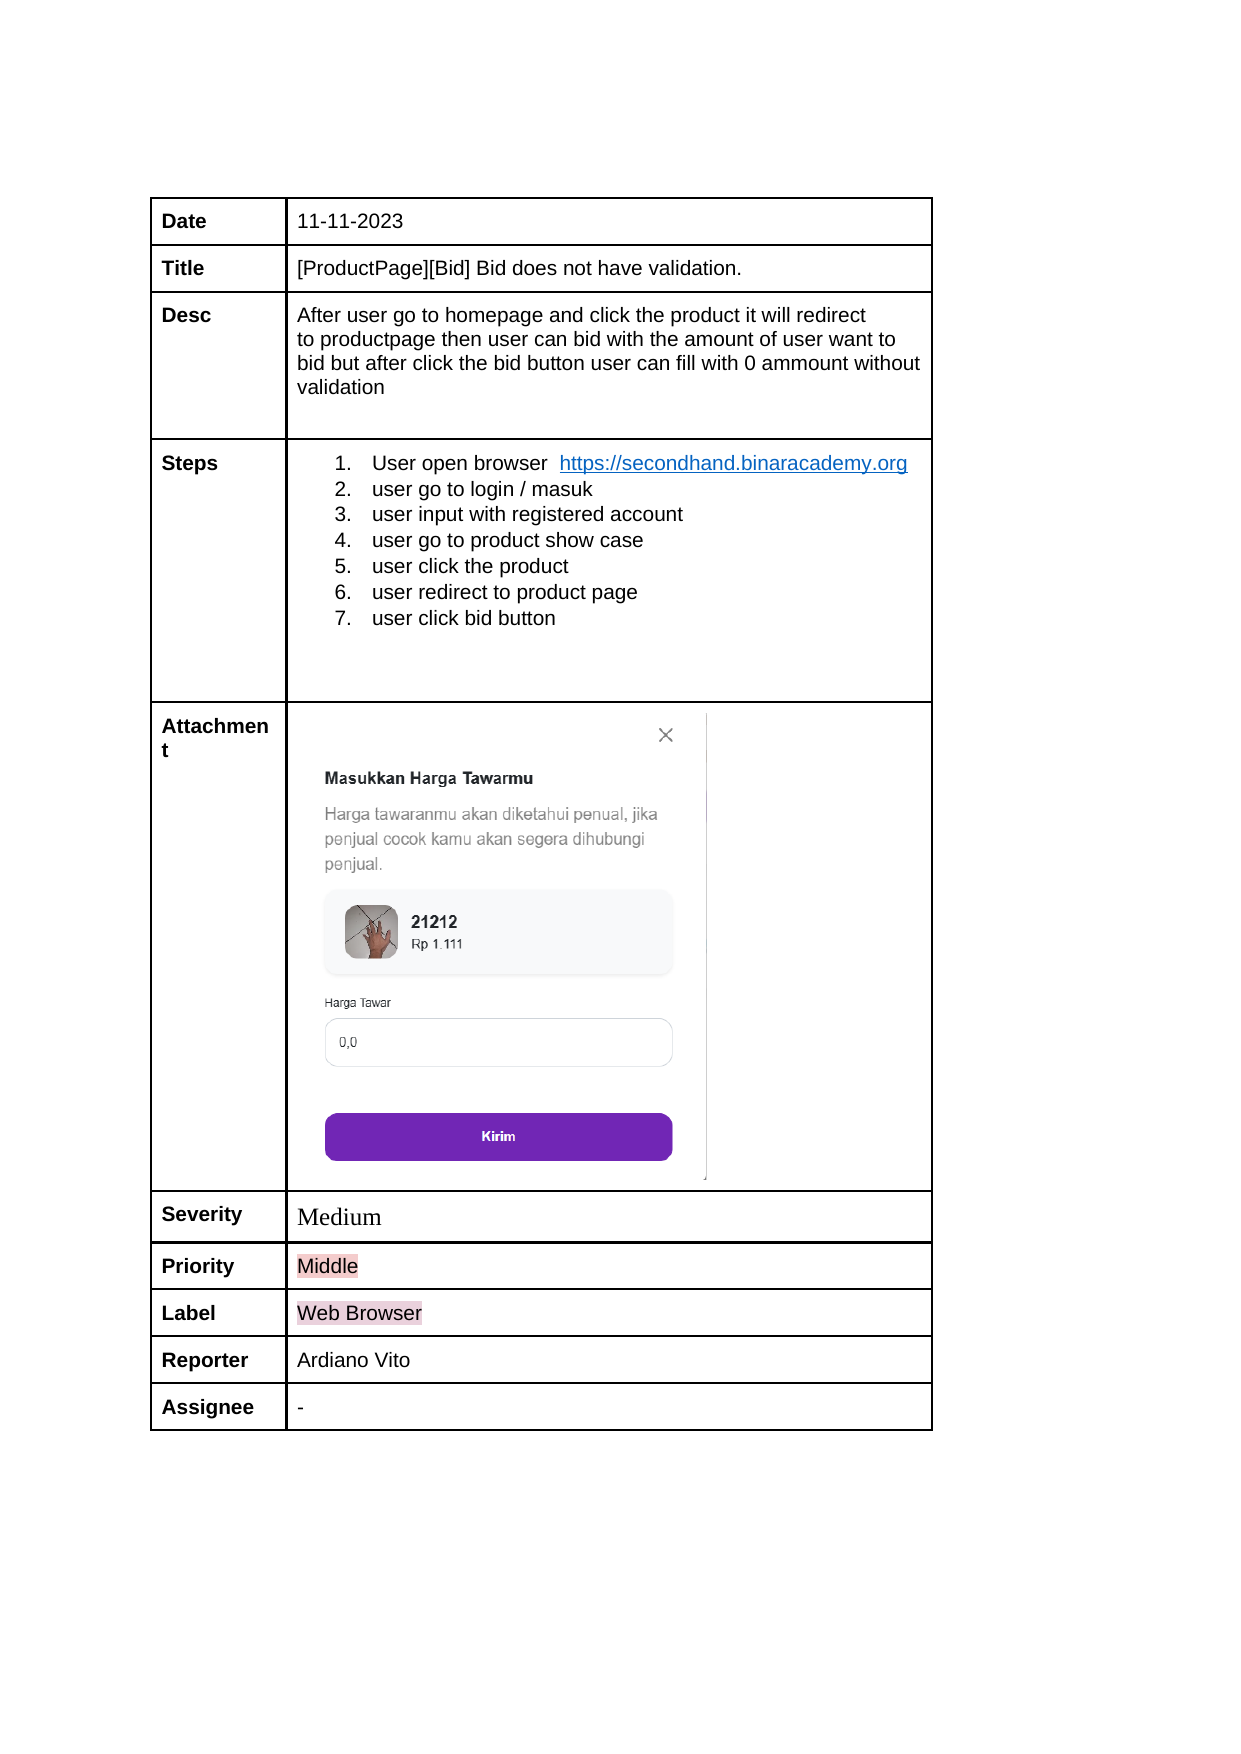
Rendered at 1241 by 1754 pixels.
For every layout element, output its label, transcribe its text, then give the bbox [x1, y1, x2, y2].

table_cell Desc [152, 293, 285, 438]
table_cell Steps [152, 440, 285, 701]
table_cell Web Browser [288, 1290, 931, 1335]
table_cell Label [152, 1290, 285, 1335]
table_header Date [152, 199, 285, 244]
table_cell Severity [152, 1192, 285, 1241]
table_cell Title [152, 246, 285, 291]
table_cell Attachment [152, 703, 285, 1190]
table_cell [ProductPage][Bid] Bid does not have validation. [288, 246, 931, 291]
table_cell Assignee [152, 1384, 285, 1429]
picture [296, 713, 707, 1180]
table_cell Reporter [152, 1337, 285, 1382]
table_cell After user go to homepage and click the product it will redirect to productpage then user can bid with the amount of user want to bid but after click the bid button user can fill with 0 ammount without validation [288, 293, 931, 438]
table_cell [288, 703, 931, 1190]
table_cell Middle [288, 1244, 931, 1288]
table_cell - [288, 1384, 931, 1429]
table_cell Ardiano Vito [288, 1337, 931, 1382]
table_cell User open browser https://secondhand.binaracademy.org user go to login / masuk user input with registered account user go to product show case user click the product user redirect to product page user click bid button [288, 440, 931, 701]
table_cell Medium [288, 1192, 931, 1241]
table_header 11-11-2023 [288, 199, 931, 244]
table_cell Priority [152, 1244, 285, 1288]
